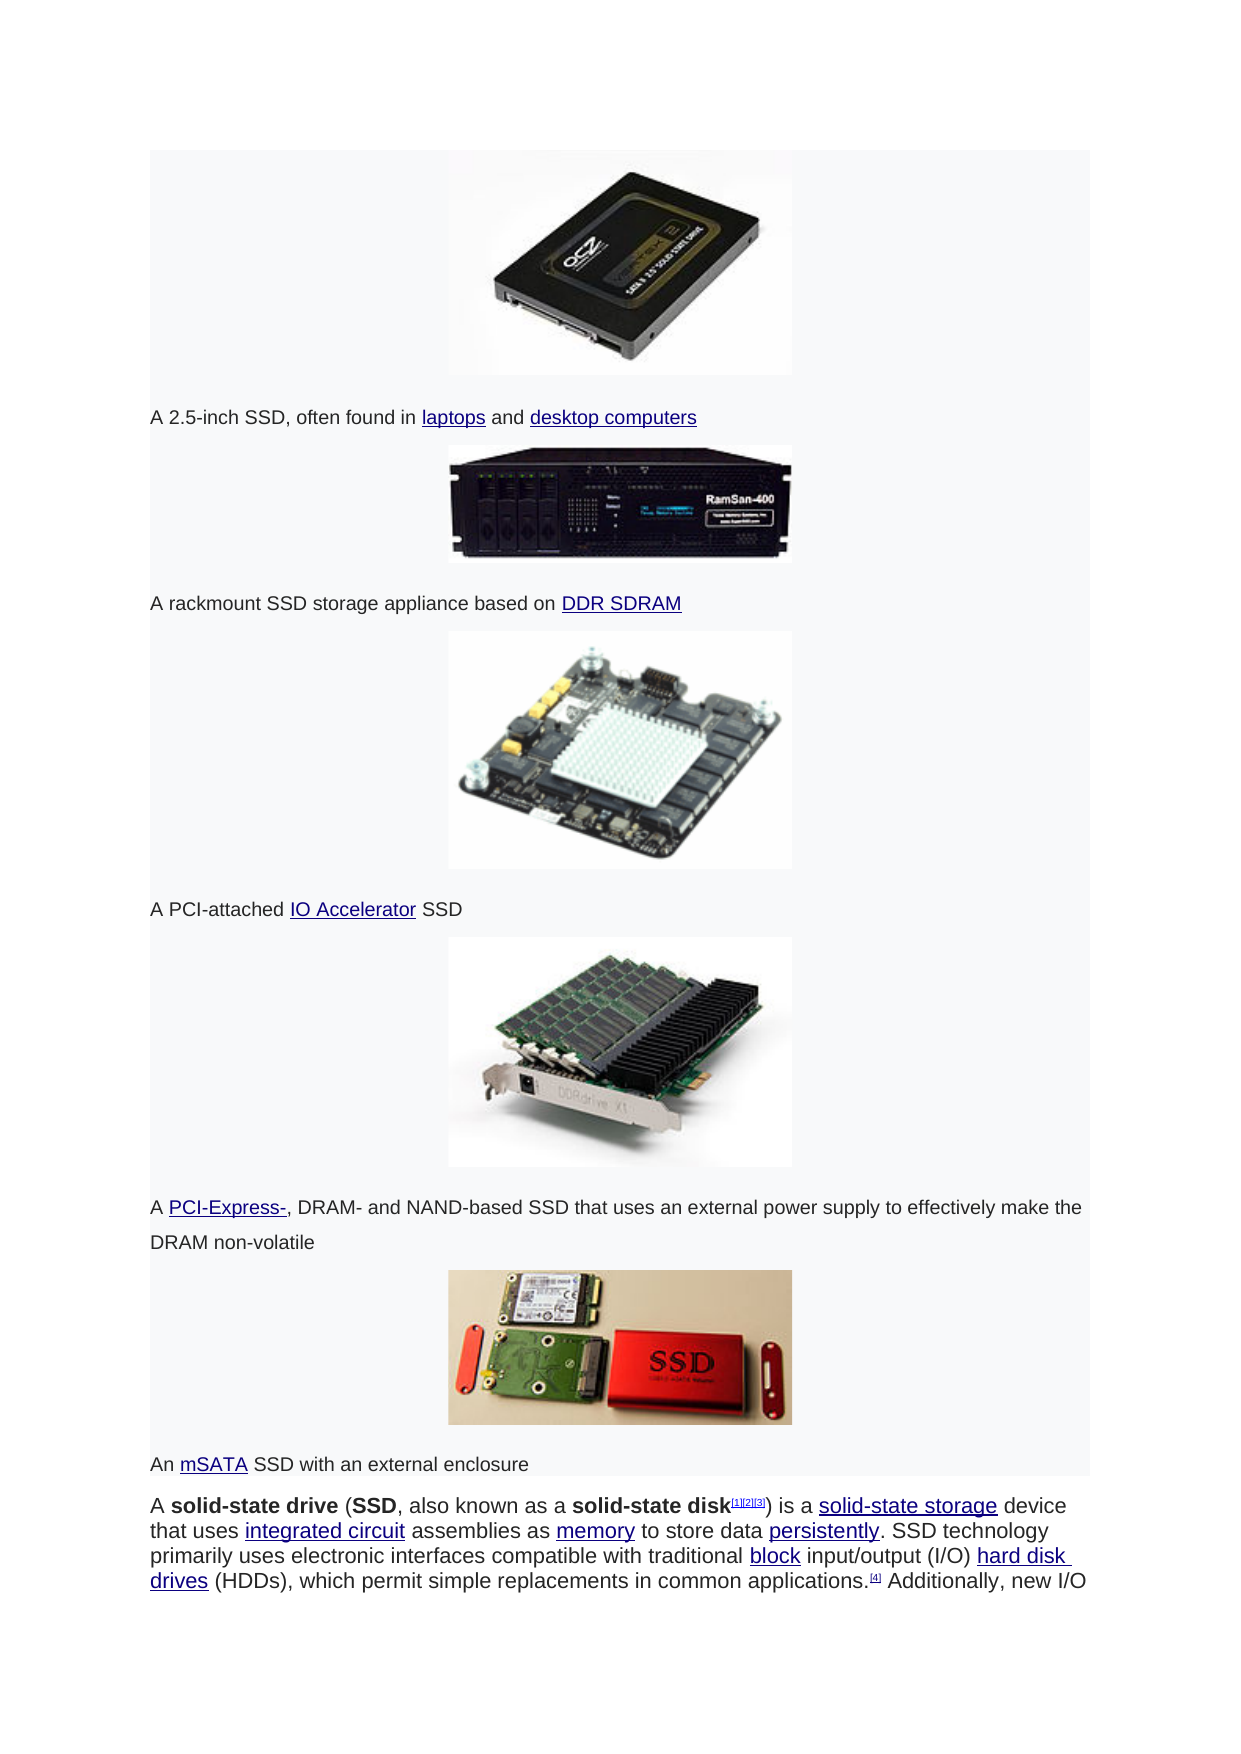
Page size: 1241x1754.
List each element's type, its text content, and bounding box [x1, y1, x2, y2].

text An mSATA SSD with an external enclosure [150, 1441, 1090, 1476]
picture [448, 937, 793, 1167]
text A rackmount SSD storage appliance based on DDR SDRAM [150, 580, 1090, 615]
text A 2.5-inch SSD, often found in laptops and desktop computers [150, 394, 1090, 429]
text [150, 1493, 1090, 1593]
picture [448, 631, 793, 869]
picture [448, 445, 793, 563]
text A PCI-attached IO Accelerator SSD [150, 886, 1090, 921]
picture [448, 1270, 793, 1425]
picture [448, 150, 793, 375]
text A PCI-Express-, DRAM- and NAND-based SSD that uses an external power supply to effectively make the DRAM non-volatile [150, 1183, 1090, 1253]
